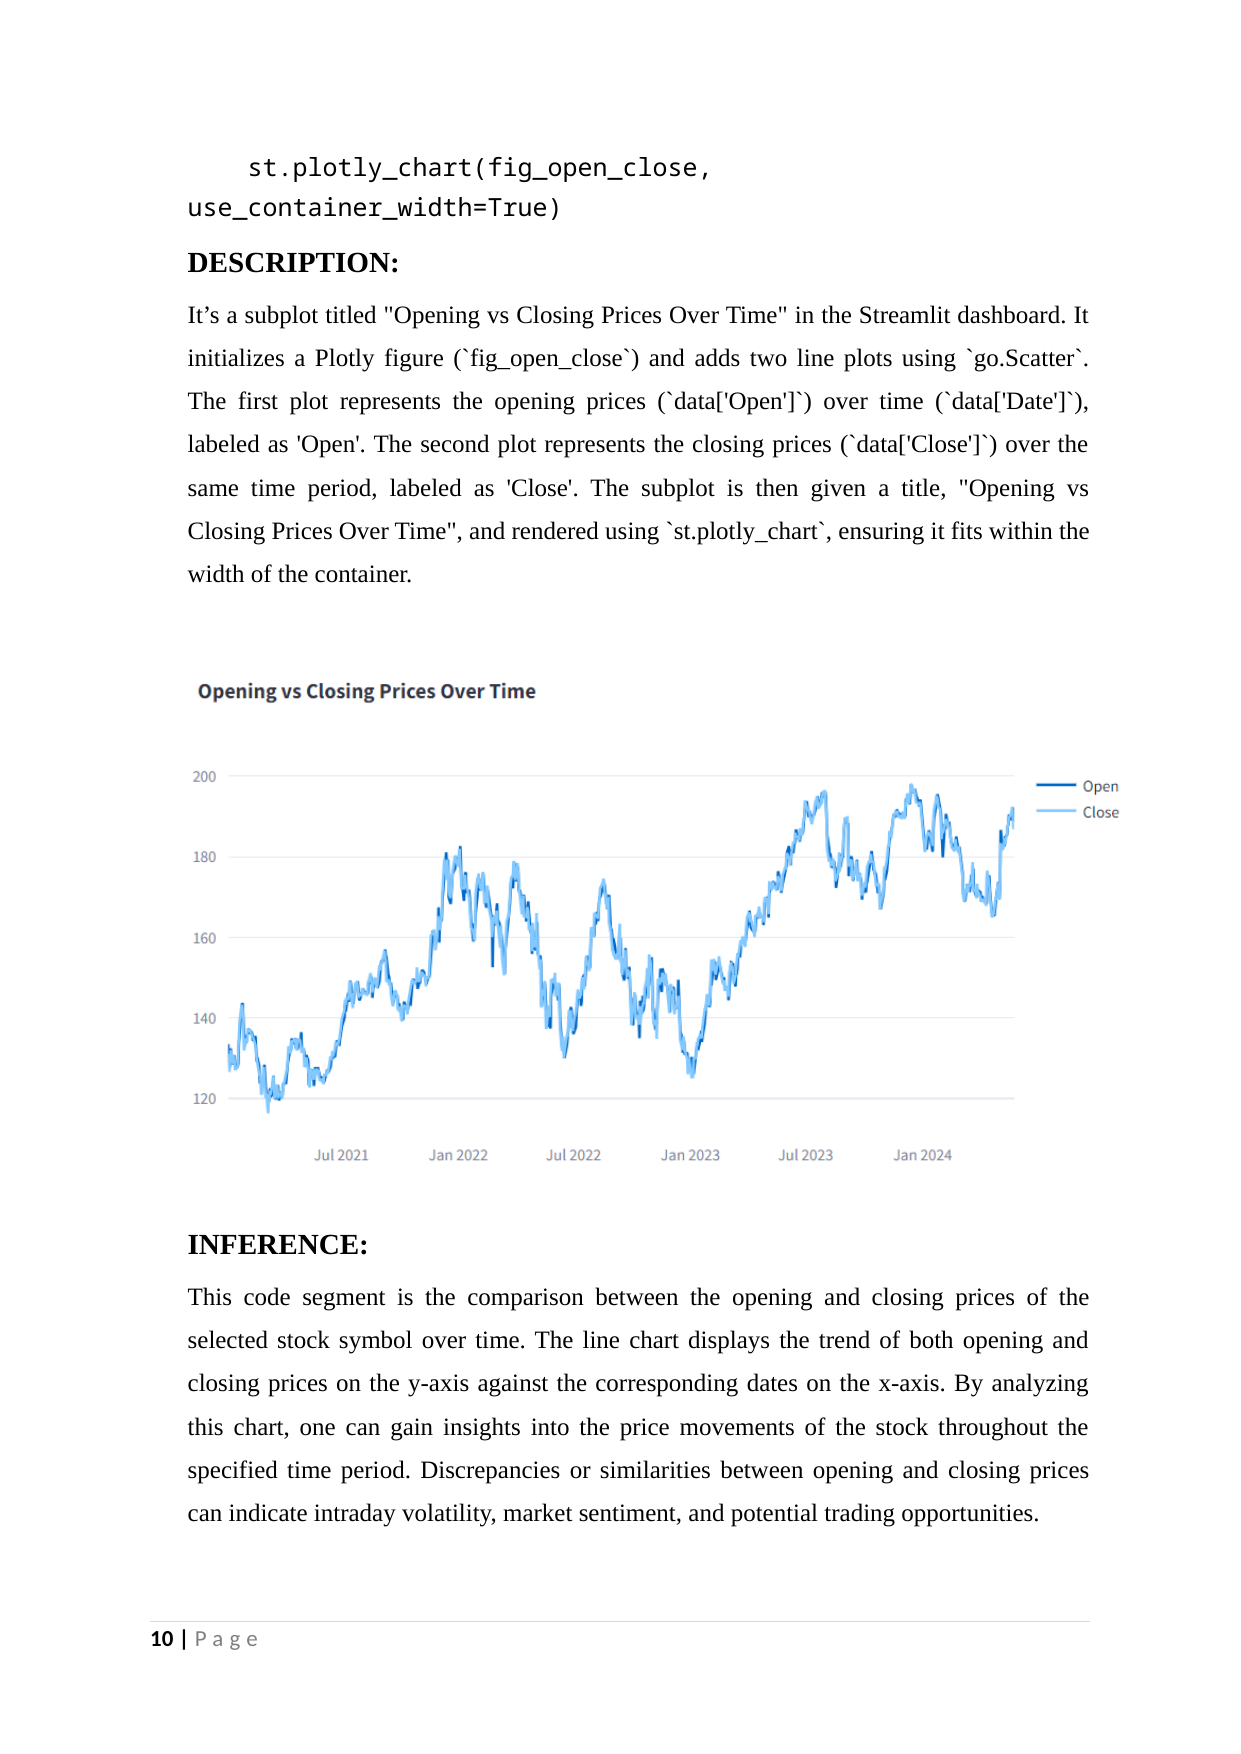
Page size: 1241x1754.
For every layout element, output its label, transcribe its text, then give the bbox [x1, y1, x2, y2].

text INFERENCE: [187, 1227, 1090, 1261]
text DESCRIPTION: [187, 245, 1090, 278]
text This code segment is the comparison between the opening and closing prices of the selected stock symbol over time. The line chart displays the trend of both opening and closing prices on the y-axis against the corresponding dates on the x-axis. By analyzing this chart, one can gain insights into the price movements of the stock throughout the specified time period. Discrepancies or similarities between opening and closing prices can indicate intraday volatility, market sentiment, and potential trading opportunities. [187, 1282, 1090, 1527]
text st.plotly_chart(fig_open_close, use_container_width=True) [187, 150, 1090, 223]
text It’s a subplot titled "Opening vs Closing Prices Over Time" in the Streamlit dashboard. It initializes a Plotly figure (`fig_open_close`) and adds two line plots using `go.Scatter`. The first plot represents the opening prices (`data['Open']`) over time (`data['Date']`), labeled as 'Open'. The second plot represents the closing prices (`data['Close']`) over the same time period, labeled as 'Close'. The subplot is then given a title, "Opening vs Closing Prices Over Time", and rendered using `st.plotly_chart`, ensuring it fits within the width of the container. [187, 300, 1090, 588]
picture [187, 618, 1128, 1207]
